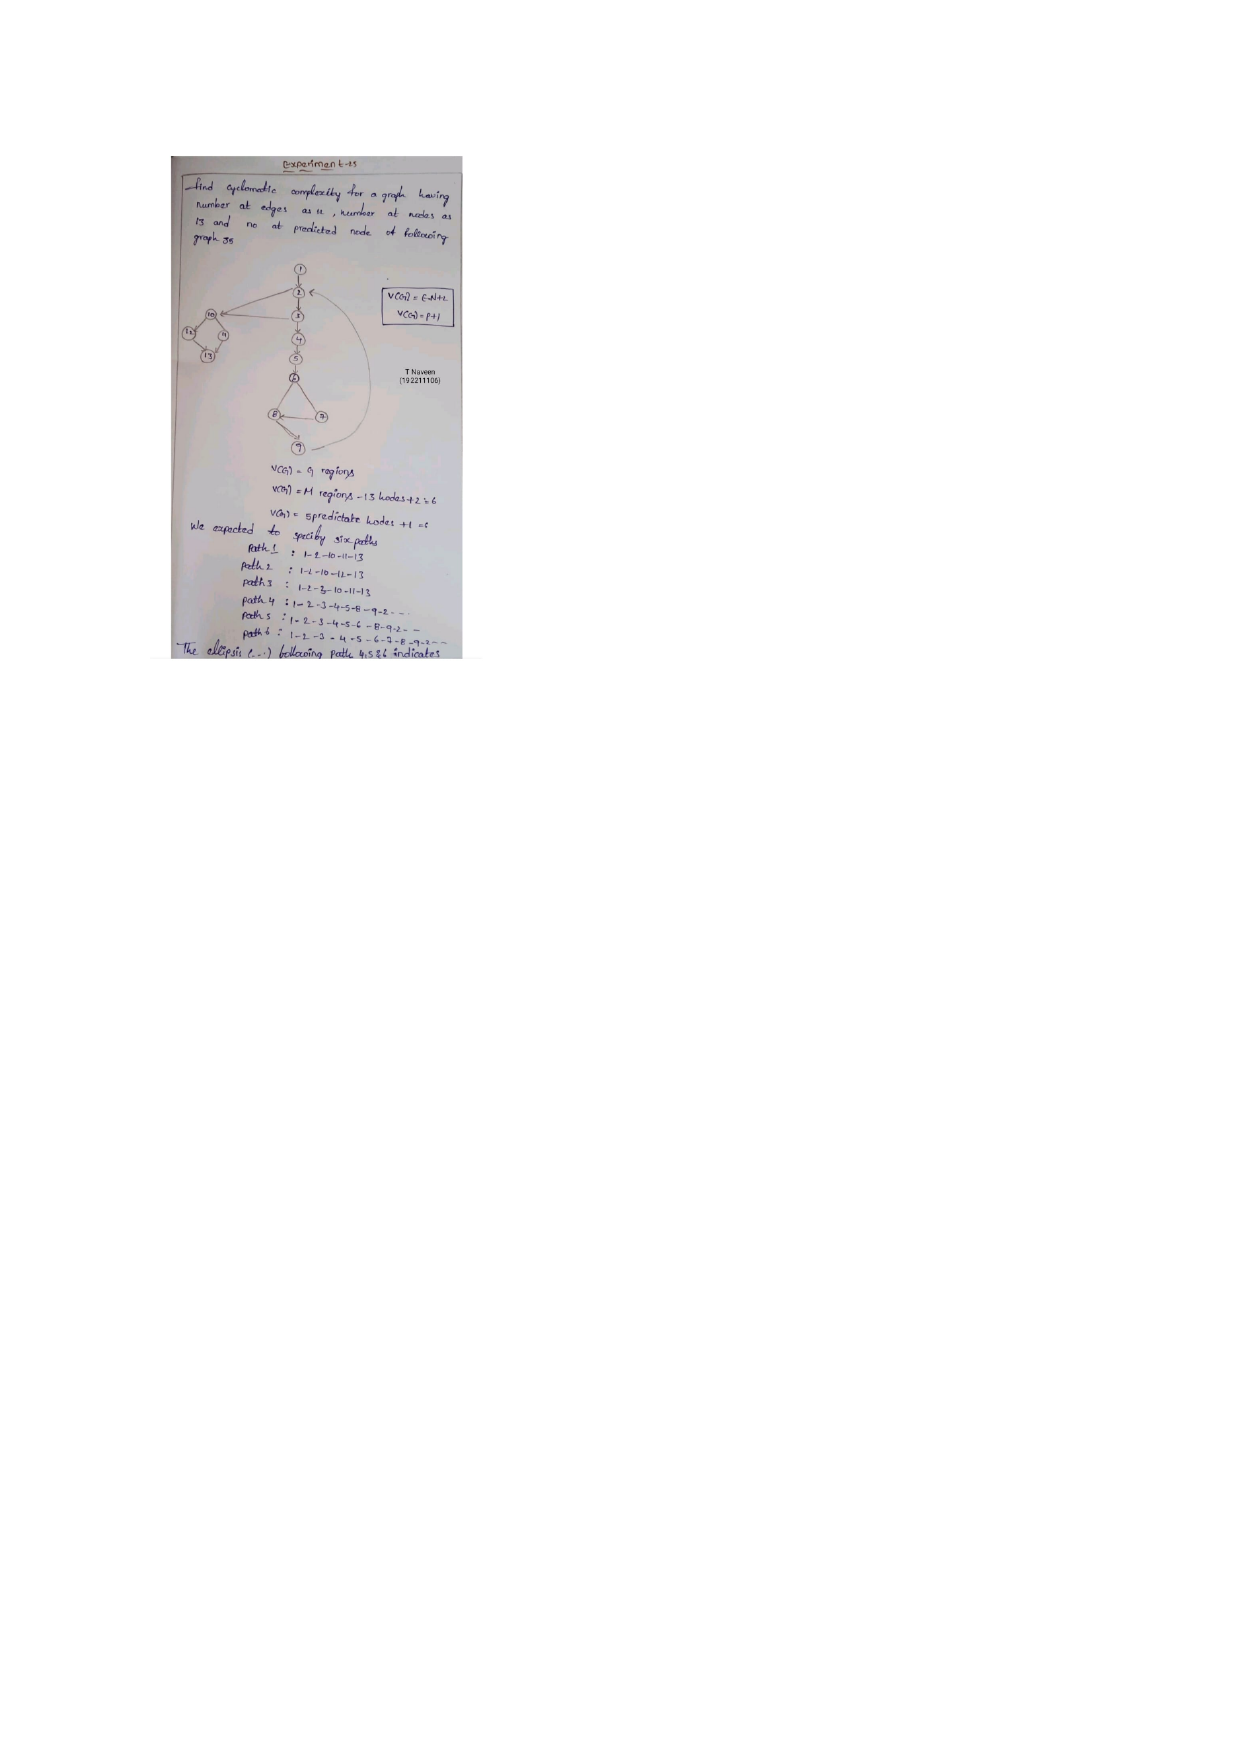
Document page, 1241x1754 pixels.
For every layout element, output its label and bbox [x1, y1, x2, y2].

picture [150, 150, 483, 661]
